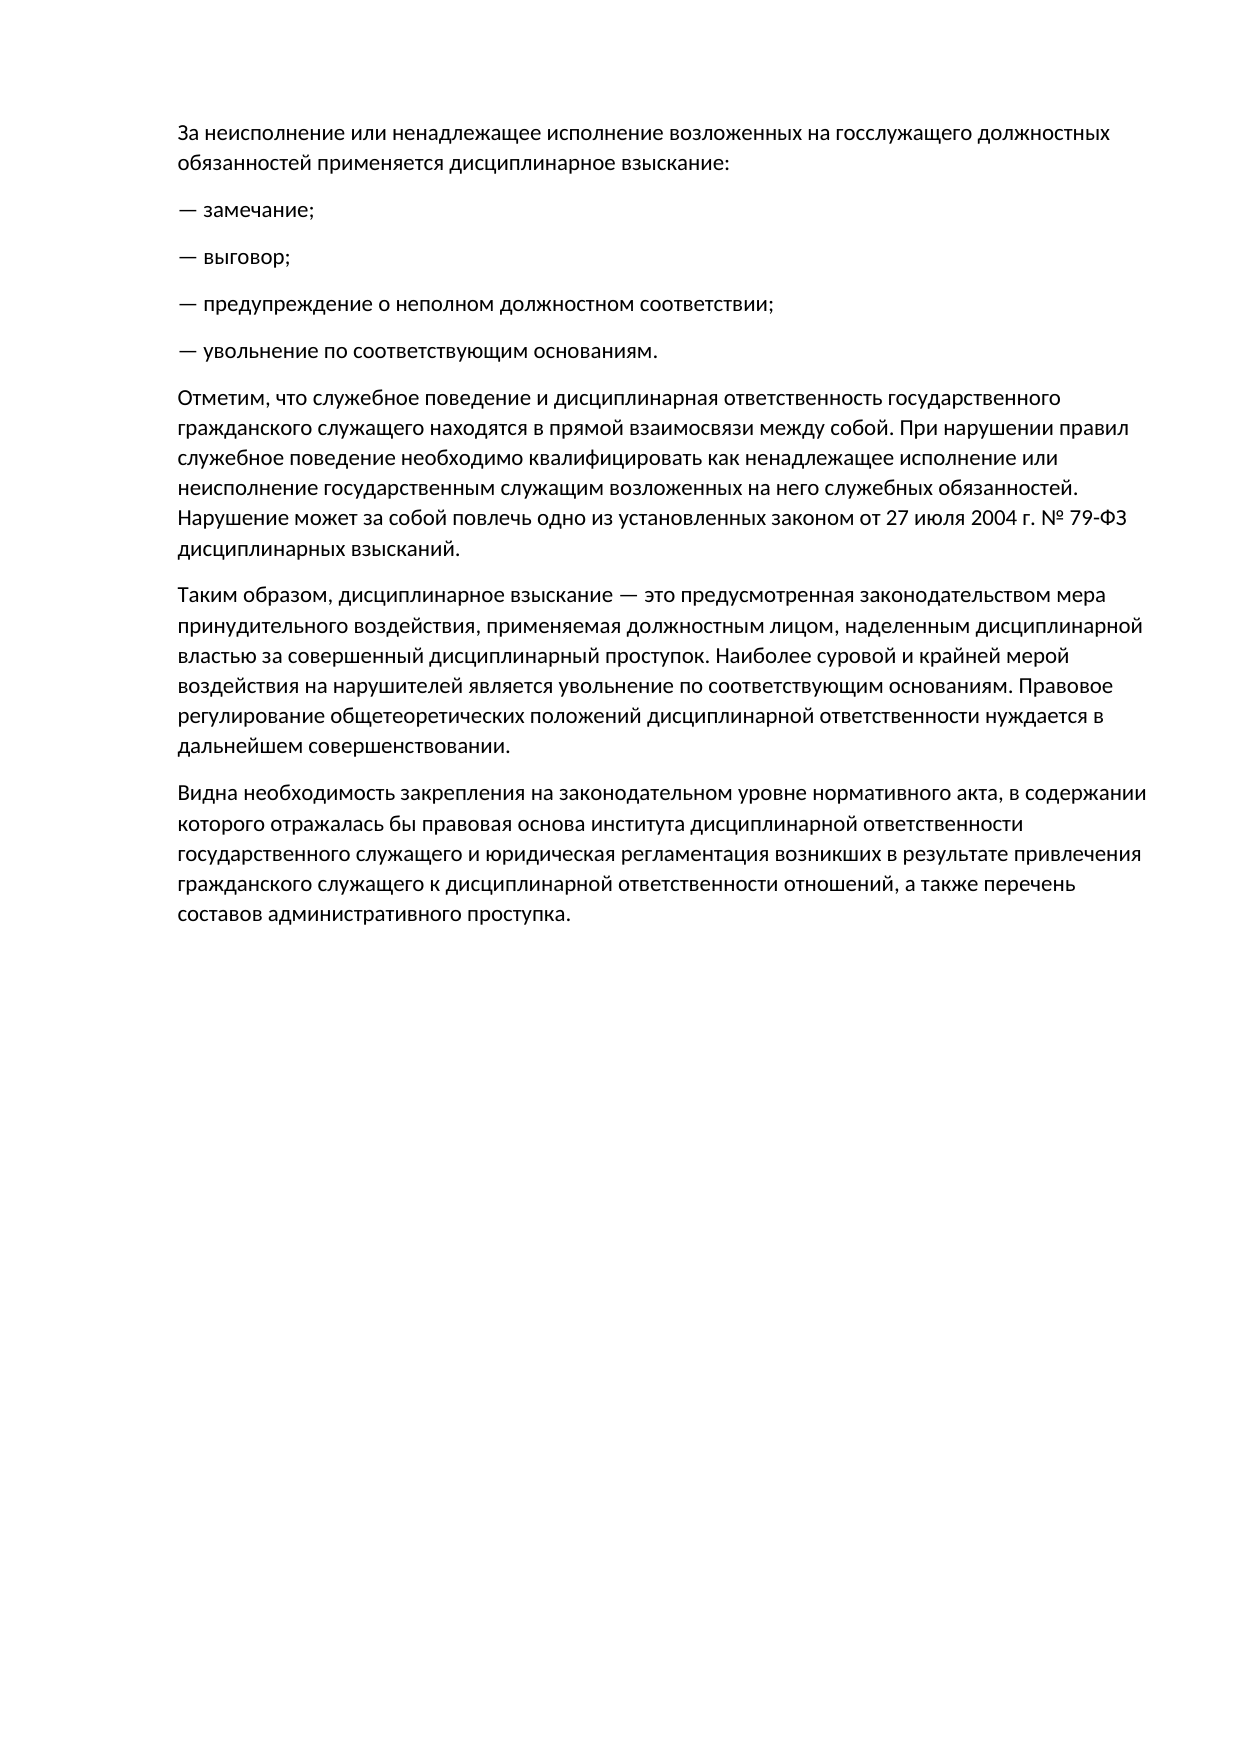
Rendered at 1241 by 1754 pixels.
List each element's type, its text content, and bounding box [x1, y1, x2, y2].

text Отметим, что служебное поведение и дисциплинарная ответственность государственного гражданского служащего находятся в прямой взаимосвязи между собой. При нарушении правил служебное поведение необходимо квалифицировать как ненадлежащее исполнение или неисполнение государственным служащим возложенных на него служебных обязанностей. Нарушение может за собой повлечь одно из установленных законом от 27 июля 2004 г. № 79-ФЗ дисциплинарных взысканий. [177, 383, 1152, 562]
text — выговор; [177, 242, 1152, 270]
text Видна необходимость закрепления на законодательном уровне нормативного акта, в содержании которого отражалась бы правовая основа института дисциплинарной ответственности государственного служащего и юридическая регламентация возникших в результате привлечения гражданского служащего к дисциплинарной ответственности отношений, а также перечень составов административного проступка. [177, 778, 1152, 927]
text Таким образом, дисциплинарное взыскание — это предусмотренная законодательством мера принудительного воздействия, применяемая должностным лицом, наделенным дисциплинарной властью за совершенный дисциплинарный проступок. Наиболее суровой и крайней мерой воздействия на нарушителей является увольнение по соответствующим основаниям. Правовое регулирование общетеоретических положений дисциплинарной ответственности нуждается в дальнейшем совершенствовании. [177, 581, 1152, 760]
text — предупреждение о неполном должностном соответствии; [177, 289, 1152, 317]
text — увольнение по соответствующим основаниям. [177, 336, 1152, 364]
text — замечание; [177, 195, 1152, 223]
text За неисполнение или ненадлежащее исполнение возложенных на госслужащего должностных обязанностей применяется дисциплинарное взыскание: [177, 118, 1152, 176]
